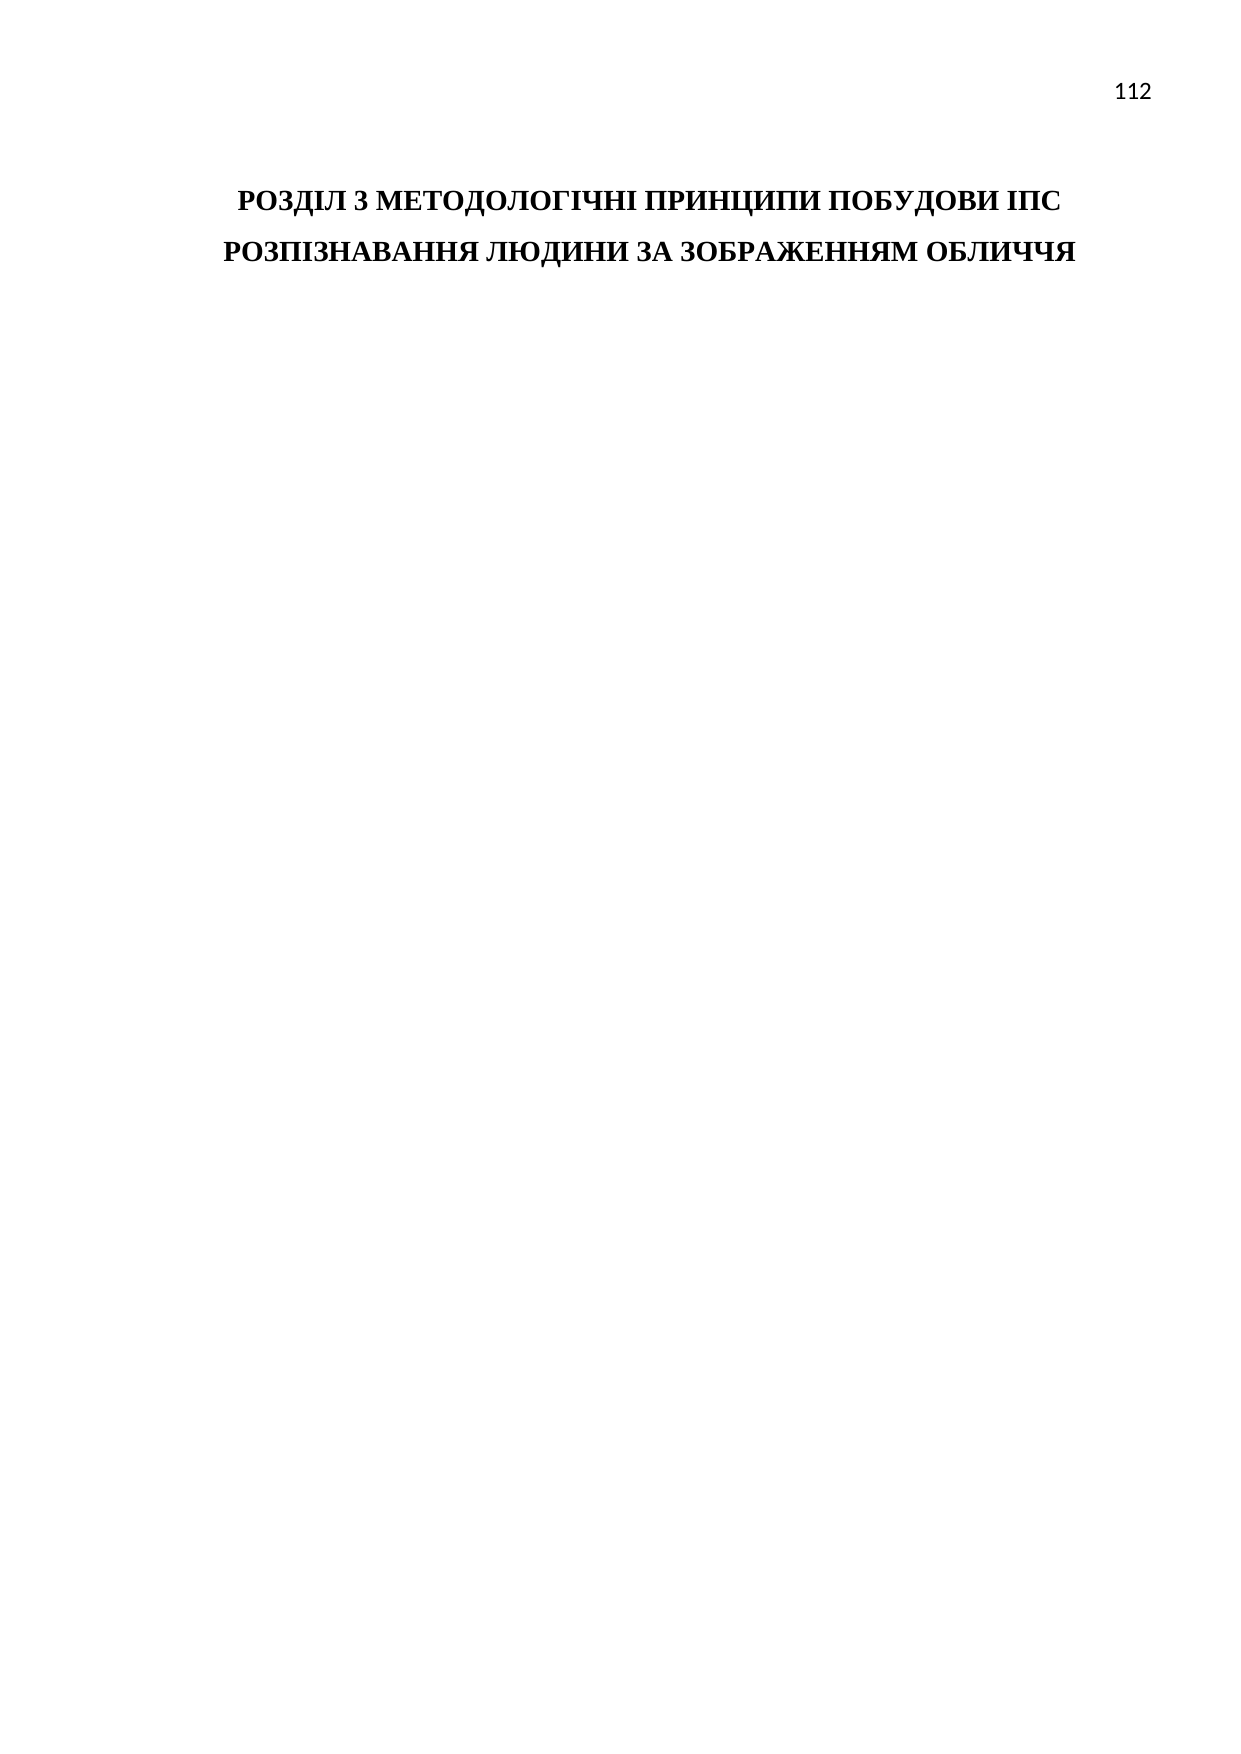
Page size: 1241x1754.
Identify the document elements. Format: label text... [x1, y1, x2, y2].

text РОЗДІЛ 3 МЕТОДОЛОГІЧНІ ПРИНЦИПИ ПОБУДОВИ ІПС РОЗПІЗНАВАННЯ ЛЮДИНИ ЗА ЗОБРАЖЕННЯМ ОБЛИЧЧЯ [148, 183, 1152, 267]
